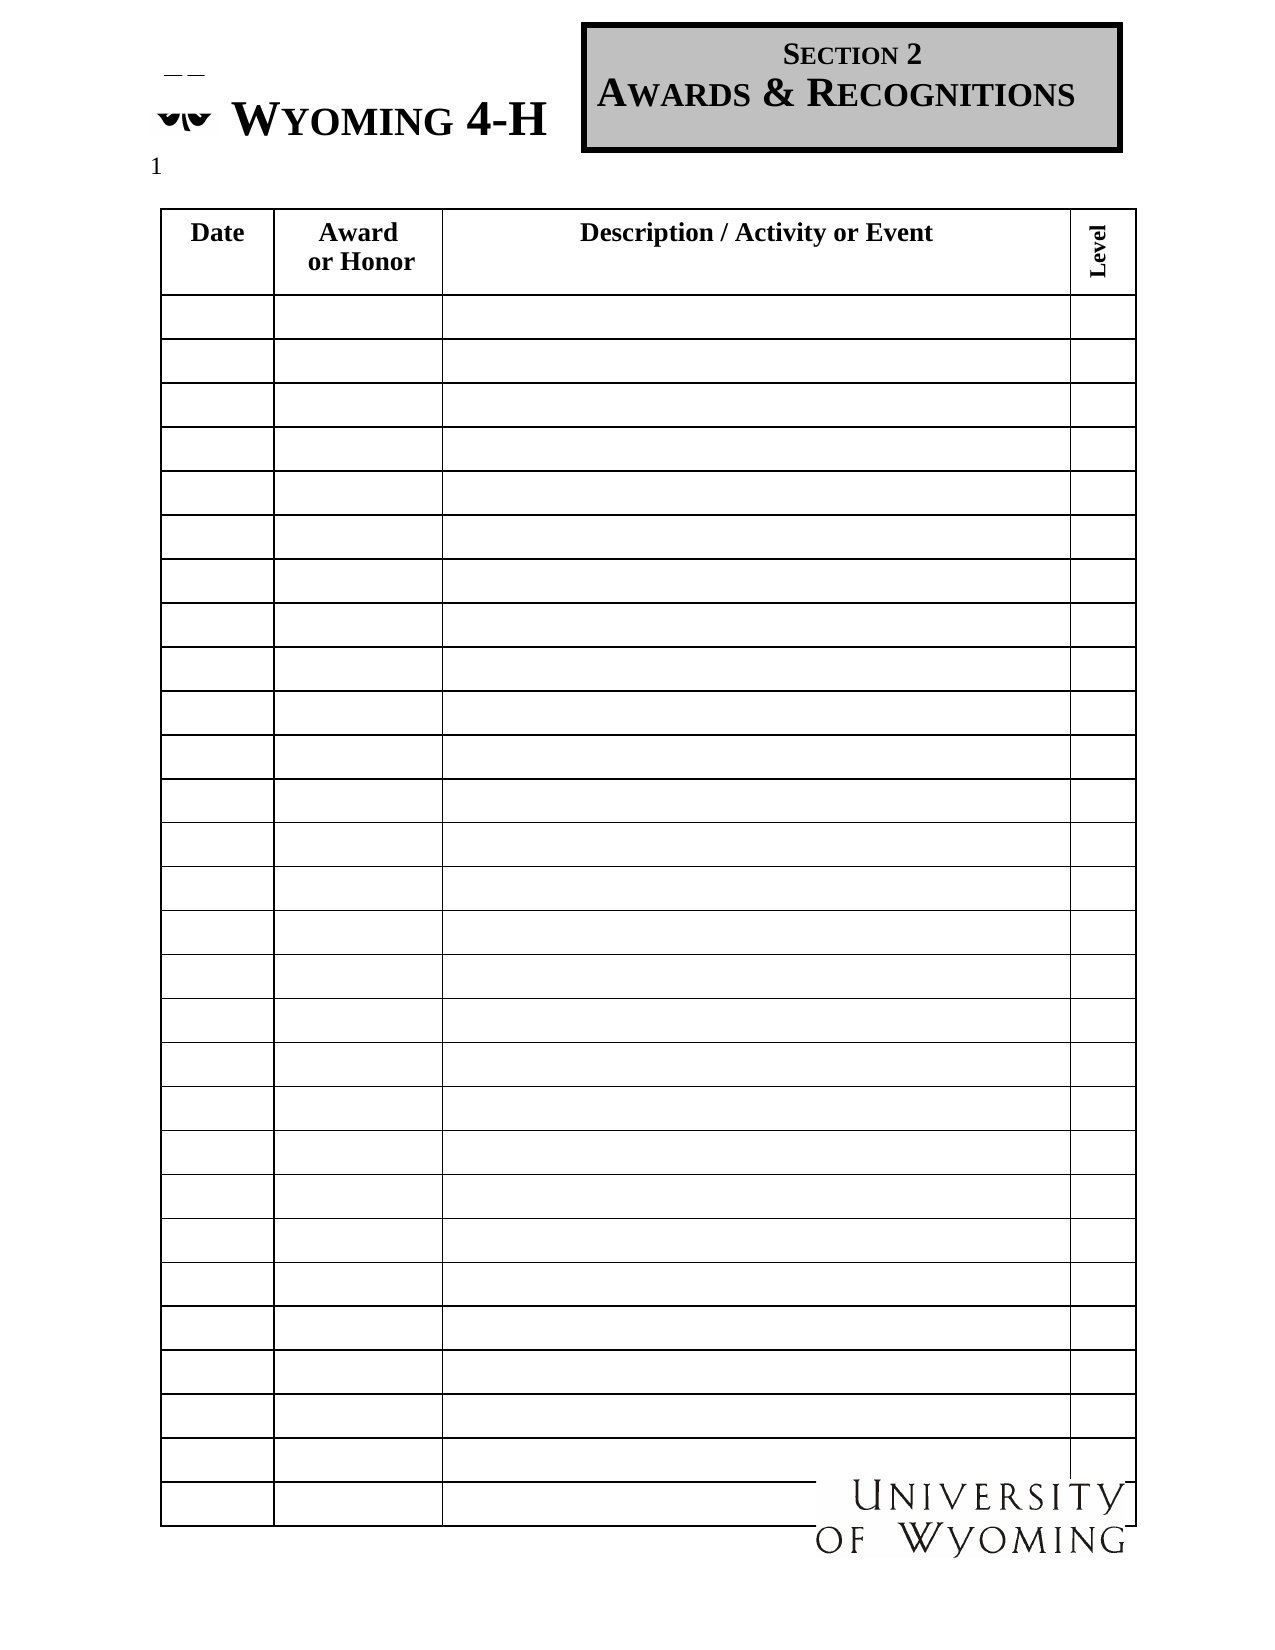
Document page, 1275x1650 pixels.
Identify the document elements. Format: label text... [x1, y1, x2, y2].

table_cell [1071, 1131, 1135, 1173]
table_cell [275, 999, 442, 1042]
table_cell [162, 780, 273, 822]
table_cell [443, 1043, 1070, 1086]
table_cell [275, 1439, 442, 1481]
table_cell [275, 867, 442, 910]
table_cell [443, 648, 1070, 690]
table_cell [275, 1395, 442, 1437]
table_cell [1071, 516, 1135, 558]
table_cell [443, 1219, 1070, 1261]
table_cell [275, 604, 442, 646]
table_cell [1071, 823, 1135, 866]
table_cell [275, 692, 442, 734]
table_cell [275, 1043, 442, 1086]
table_cell [162, 560, 273, 602]
table_cell [275, 780, 442, 822]
table_cell [275, 1219, 442, 1261]
table_cell [1071, 1175, 1135, 1217]
table_cell [162, 1131, 273, 1173]
table_cell [162, 1351, 273, 1393]
table_cell [443, 516, 1070, 558]
table_cell [443, 867, 1070, 910]
table_cell [162, 1263, 273, 1305]
table_cell [1071, 1087, 1135, 1129]
picture [150, 114, 218, 136]
table_cell [443, 340, 1070, 382]
table_cell [443, 1131, 1070, 1173]
table_cell [1071, 428, 1135, 470]
table_cell [275, 472, 442, 514]
table_cell [1071, 867, 1135, 910]
table_cell [443, 780, 1070, 822]
table_cell [275, 1263, 442, 1305]
table_cell [443, 911, 1070, 954]
table_cell [443, 1351, 1070, 1393]
table_cell [275, 648, 442, 690]
table_cell [1071, 604, 1135, 646]
table_cell [275, 296, 442, 338]
table_cell [275, 1351, 442, 1393]
table_header Date [162, 210, 273, 294]
table_cell [275, 1087, 442, 1129]
table_cell [275, 516, 442, 558]
table_cell [275, 560, 442, 602]
table_cell [1071, 384, 1135, 426]
table_cell [162, 955, 273, 998]
table_cell [1071, 648, 1135, 690]
table_cell [162, 999, 273, 1042]
table_cell [275, 736, 442, 778]
table_cell [162, 911, 273, 954]
table_cell [162, 1219, 273, 1261]
table_cell [443, 1307, 1070, 1349]
table_cell [162, 1175, 273, 1217]
table_cell [443, 823, 1070, 866]
table_cell [162, 692, 273, 734]
table_cell [275, 428, 442, 470]
table_cell [162, 384, 273, 426]
table_cell [443, 1263, 1070, 1305]
table_cell [1071, 296, 1135, 338]
table_cell [1071, 692, 1135, 734]
table_cell [443, 472, 1070, 514]
table_cell [1071, 736, 1135, 778]
table_cell [162, 340, 273, 382]
table_cell [275, 955, 442, 998]
table_cell [443, 692, 1070, 734]
table_cell [443, 428, 1070, 470]
table_cell [162, 1043, 273, 1086]
table_header Description / Activity or Event [443, 210, 1070, 294]
table_cell [162, 867, 273, 910]
table_cell [1071, 955, 1135, 998]
table_cell [443, 736, 1070, 778]
table_cell [443, 1483, 816, 1525]
table_cell [162, 648, 273, 690]
table_cell [1071, 1043, 1135, 1086]
table_cell [275, 1175, 442, 1217]
table_cell [1071, 1219, 1135, 1261]
table_cell [1071, 340, 1135, 382]
table_cell [275, 1307, 442, 1349]
table_cell [1071, 999, 1135, 1042]
table_cell [443, 1175, 1070, 1217]
table_cell [162, 516, 273, 558]
table_cell [1071, 911, 1135, 954]
table_header Award or Honor [275, 210, 442, 294]
table_cell [275, 823, 442, 866]
table_cell [162, 823, 273, 866]
table_cell [1071, 1307, 1135, 1349]
table_cell [162, 1307, 273, 1349]
table_cell [162, 604, 273, 646]
table_cell [443, 560, 1070, 602]
table_cell [162, 1483, 273, 1525]
table_cell [1071, 1395, 1135, 1437]
table_cell [443, 955, 1070, 998]
table_cell [275, 1483, 442, 1525]
table_cell [1071, 780, 1135, 822]
table_cell [162, 1395, 273, 1437]
table_cell [443, 604, 1070, 646]
table_cell [443, 1395, 1070, 1437]
table_cell [162, 1087, 273, 1129]
table_cell [162, 428, 273, 470]
table_cell [275, 1131, 442, 1173]
table_cell [162, 1439, 273, 1481]
table_cell [443, 1087, 1070, 1129]
table_cell [443, 296, 1070, 338]
table_cell [275, 384, 442, 426]
table_cell [443, 1439, 1070, 1481]
table_cell [275, 911, 442, 954]
table_cell [162, 296, 273, 338]
table_cell [443, 999, 1070, 1042]
table_cell [1126, 1483, 1135, 1525]
table_cell [443, 384, 1070, 426]
table_cell [1071, 560, 1135, 602]
table_cell [1071, 1263, 1135, 1305]
table_cell [162, 736, 273, 778]
table_cell [1071, 1439, 1135, 1481]
table_cell [162, 472, 273, 514]
table_cell [1071, 472, 1135, 514]
table_cell [1071, 1351, 1135, 1393]
table_header Level [1071, 210, 1135, 294]
table_cell [275, 340, 442, 382]
